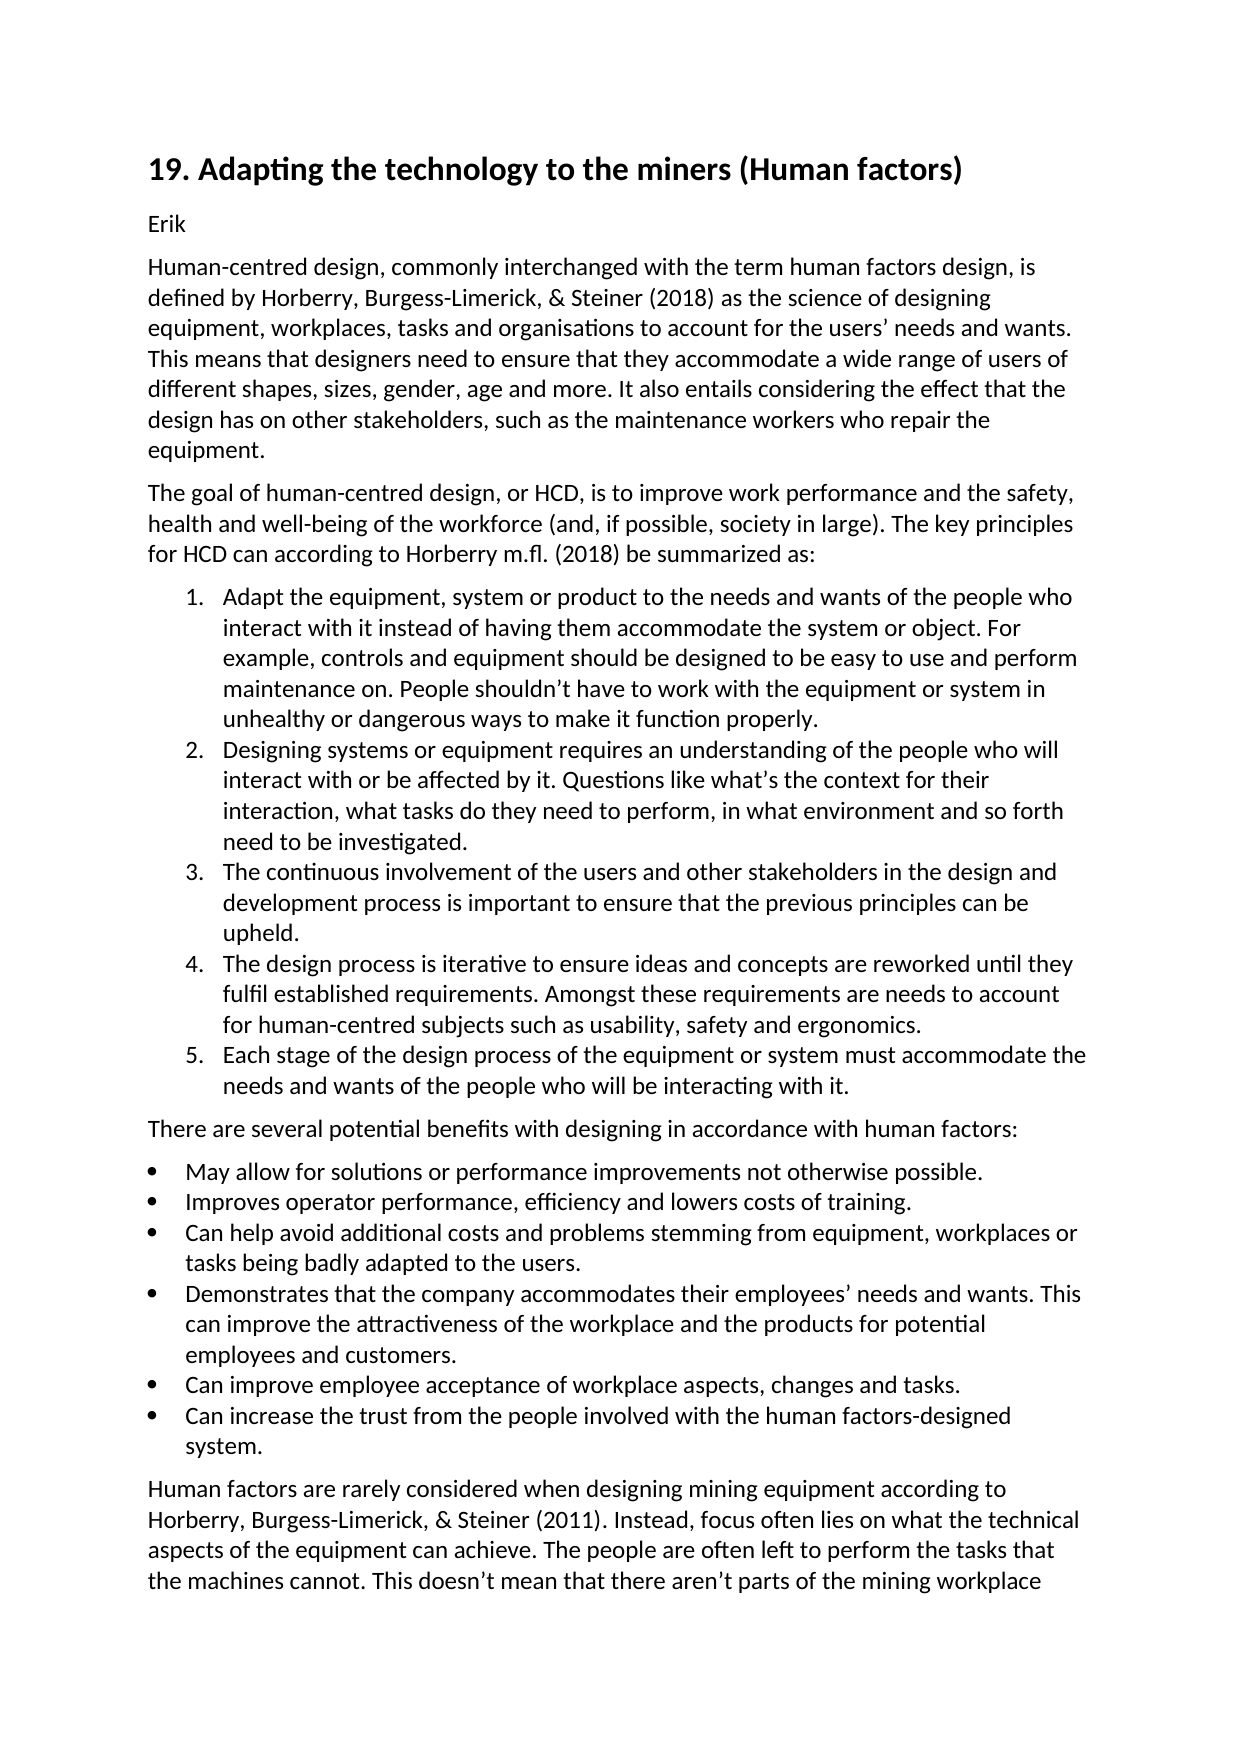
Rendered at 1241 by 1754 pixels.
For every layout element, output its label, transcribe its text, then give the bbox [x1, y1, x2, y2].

list Designing systems or equipment requires an understanding of the people who will interact with or be affected by it. Questions like what’s the context for their interaction, what tasks do they need to perform, in what environment and so forth need to be investigated. [185, 734, 1093, 856]
text Erik [148, 208, 1093, 239]
list Each stage of the design process of the equipment or system must accommodate the needs and wants of the people who will be interacting with it. [185, 1039, 1093, 1100]
list Can improve employee acceptance of workplace aspects, changes and tasks. [148, 1369, 1093, 1400]
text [148, 1473, 1093, 1596]
title 19. Adapting the technology to the miners (Human factors) [148, 148, 1093, 188]
list The design process is iterative to ensure ideas and concepts are reworked until they fulfil established requirements. Amongst these requirements are needs to account for human-centred subjects such as usability, safety and ergonomics. [185, 948, 1093, 1039]
text There are several potential benefits with designing in accordance with human factors: [148, 1113, 1093, 1143]
list May allow for solutions or performance improvements not otherwise possible. [148, 1156, 1093, 1186]
list Demonstrates that the company accommodates their employees’ needs and wants. This can improve the attractiveness of the workplace and the products for potential employees and customers. [148, 1278, 1093, 1369]
text The goal of human-centred design, or HCD, is to improve work performance and the safety, health and well-being of the workforce (and, if possible, society in large). The key principles for HCD can according to Horberry m.fl. (2018) be summarized as: [148, 477, 1093, 569]
list The continuous involvement of the users and other stakeholders in the design and development process is important to ensure that the previous principles can be upheld. [185, 856, 1093, 948]
list Can help avoid additional costs and problems stemming from equipment, workplaces or tasks being badly adapted to the users. [148, 1217, 1093, 1278]
list Adapt the equipment, system or product to the needs and wants of the people who interact with it instead of having them accommodate the system or object. For example, controls and equipment should be designed to be easy to use and perform maintenance on. People shouldn’t have to work with the equipment or system in unhealthy or dangerous ways to make it function properly. [185, 581, 1093, 734]
text Human-centred design, commonly interchanged with the term human factors design, is defined by Horberry, Burgess-Limerick, & Steiner (2018) as the science of designing equipment, workplaces, tasks and organisations to account for the users’ needs and wants. This means that designers need to ensure that they accommodate a wide range of users of different shapes, sizes, gender, age and more. It also entails considering the effect that the design has on other stakeholders, such as the maintenance workers who repair the equipment. [148, 251, 1093, 465]
list Improves operator performance, efficiency and lowers costs of training. [148, 1186, 1093, 1217]
list Can increase the trust from the people involved with the human factors-designed system. [148, 1400, 1093, 1461]
